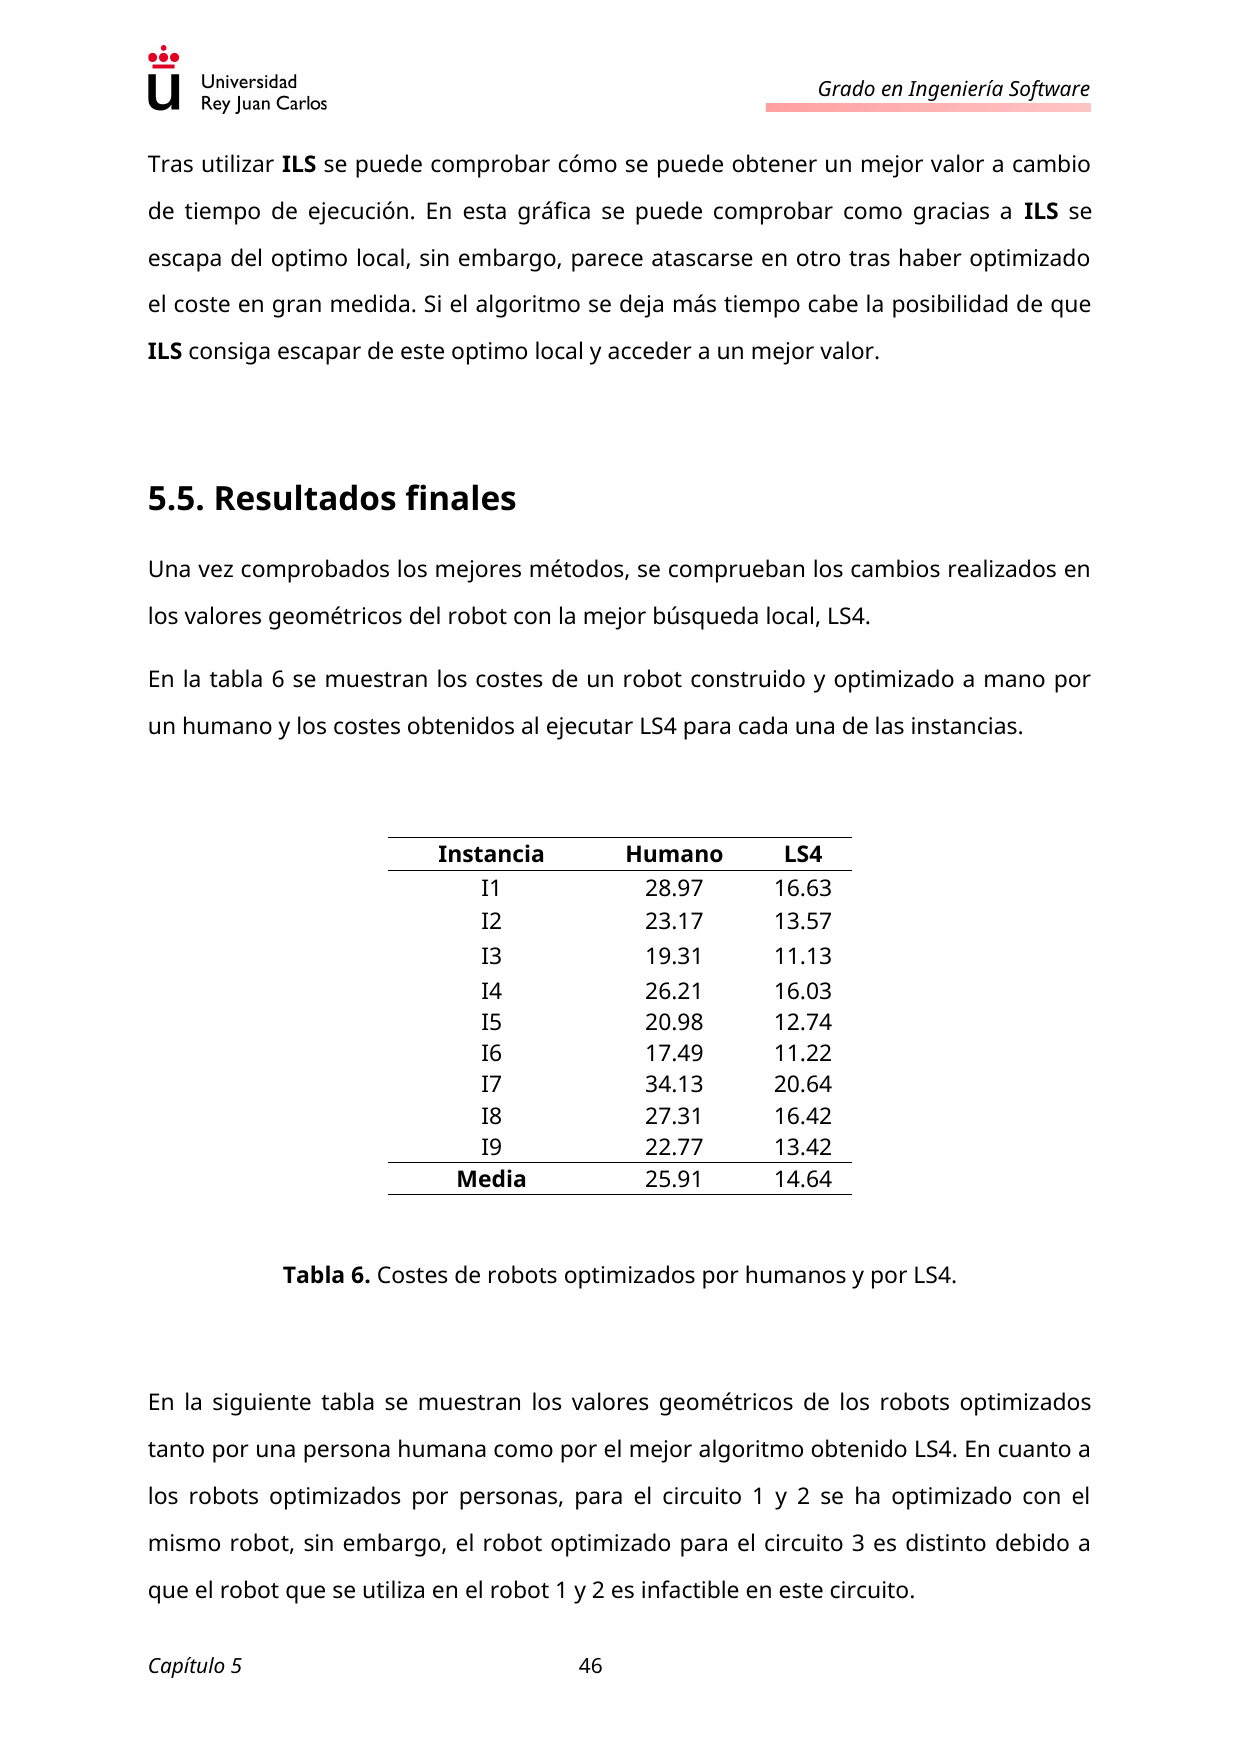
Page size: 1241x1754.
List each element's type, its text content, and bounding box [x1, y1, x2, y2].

table_header Humano [595, 838, 753, 869]
table_cell I6 [388, 1037, 595, 1068]
table_header LS4 [753, 838, 852, 869]
table_cell 20.98 [595, 1006, 753, 1037]
table_cell 14.64 [753, 1163, 852, 1194]
table_cell 22.77 [595, 1131, 753, 1162]
text 5.5. Resultados finales [148, 475, 1092, 520]
text En la tabla 6 se muestran los costes de un robot construido y optimizado a mano por un humano y los costes obtenidos al ejecutar LS4 para cada una de las instancias. [148, 663, 1092, 741]
table_cell I4 [388, 975, 595, 1006]
table_cell I8 [388, 1100, 595, 1131]
table_cell I7 [388, 1068, 595, 1099]
table_cell I9 [388, 1131, 595, 1162]
table_cell 25.91 [595, 1163, 753, 1194]
table_cell I1 [388, 871, 595, 904]
table_header Instancia [388, 838, 595, 869]
table_cell 28.97 [595, 871, 753, 904]
table_cell 34.13 [595, 1068, 753, 1099]
text En la siguiente tabla se muestran los valores geométricos de los robots optimizados tanto por una persona humana como por el mejor algoritmo obtenido LS4. En cuanto a los robots optimizados por personas, para el circuito 1 y 2 se ha optimizado con el mismo robot, sin embargo, el robot optimizado para el circuito 3 es distinto debido a que el robot que se utiliza en el robot 1 y 2 es infactible en este circuito. [148, 1386, 1092, 1605]
table_cell 26.21 [595, 975, 753, 1006]
table_cell 16.03 [753, 975, 852, 1006]
table_cell I5 [388, 1006, 595, 1037]
table_cell 20.64 [753, 1068, 852, 1099]
text Una vez comprobados los mejores métodos, se comprueban los cambios realizados en los valores geométricos del robot con la mejor búsqueda local, LS4. [148, 553, 1092, 631]
table_cell 13.42 [753, 1131, 852, 1162]
picture [148, 45, 327, 114]
table_cell 27.31 [595, 1100, 753, 1131]
table_cell 17.49 [595, 1037, 753, 1068]
table_cell 11.22 [753, 1037, 852, 1068]
table_cell I3 [388, 936, 595, 974]
table_cell 12.74 [753, 1006, 852, 1037]
table_cell 11.13 [753, 936, 852, 974]
table_cell 16.42 [753, 1100, 852, 1131]
table_cell 19.31 [595, 936, 753, 974]
text Tabla 6. Costes de robots optimizados por humanos y por LS4. [148, 1259, 1092, 1290]
table_cell 23.17 [595, 905, 753, 936]
text Tras utilizar ILS se puede comprobar cómo se puede obtener un mejor valor a cambio de tiempo de ejecución. En esta gráfica se puede comprobar como gracias a ILS se escapa del optimo local, sin embargo, parece atascarse en otro tras haber optimizado el coste en gran medida. Si el algoritmo se deja más tiempo cabe la posibilidad de que ILS consiga escapar de este optimo local y acceder a un mejor valor. [148, 148, 1092, 366]
table_cell 13.57 [753, 905, 852, 936]
table_cell Media [388, 1163, 595, 1194]
table_cell 16.63 [753, 871, 852, 904]
table_cell I2 [388, 905, 595, 936]
